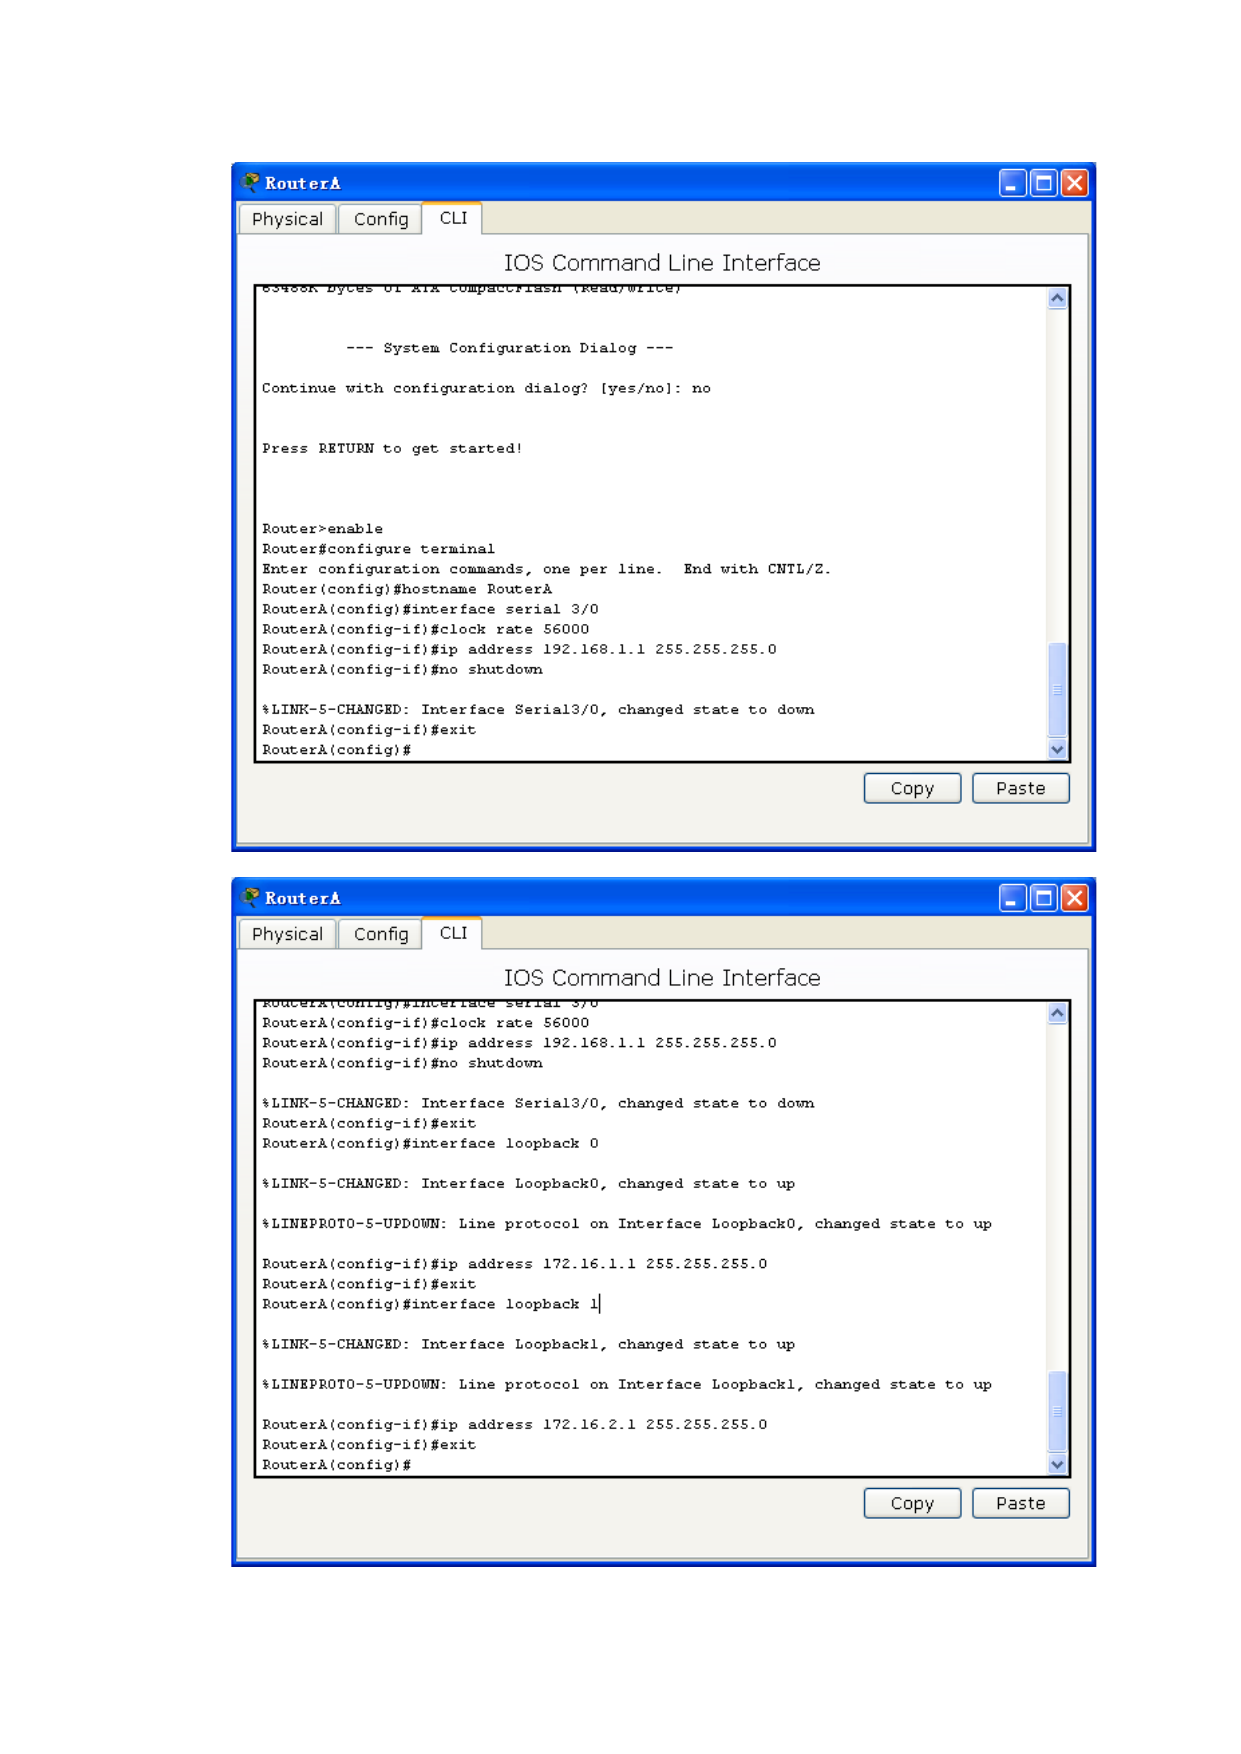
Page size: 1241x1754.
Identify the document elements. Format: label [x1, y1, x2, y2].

picture [231, 162, 1097, 852]
picture [231, 877, 1097, 1567]
